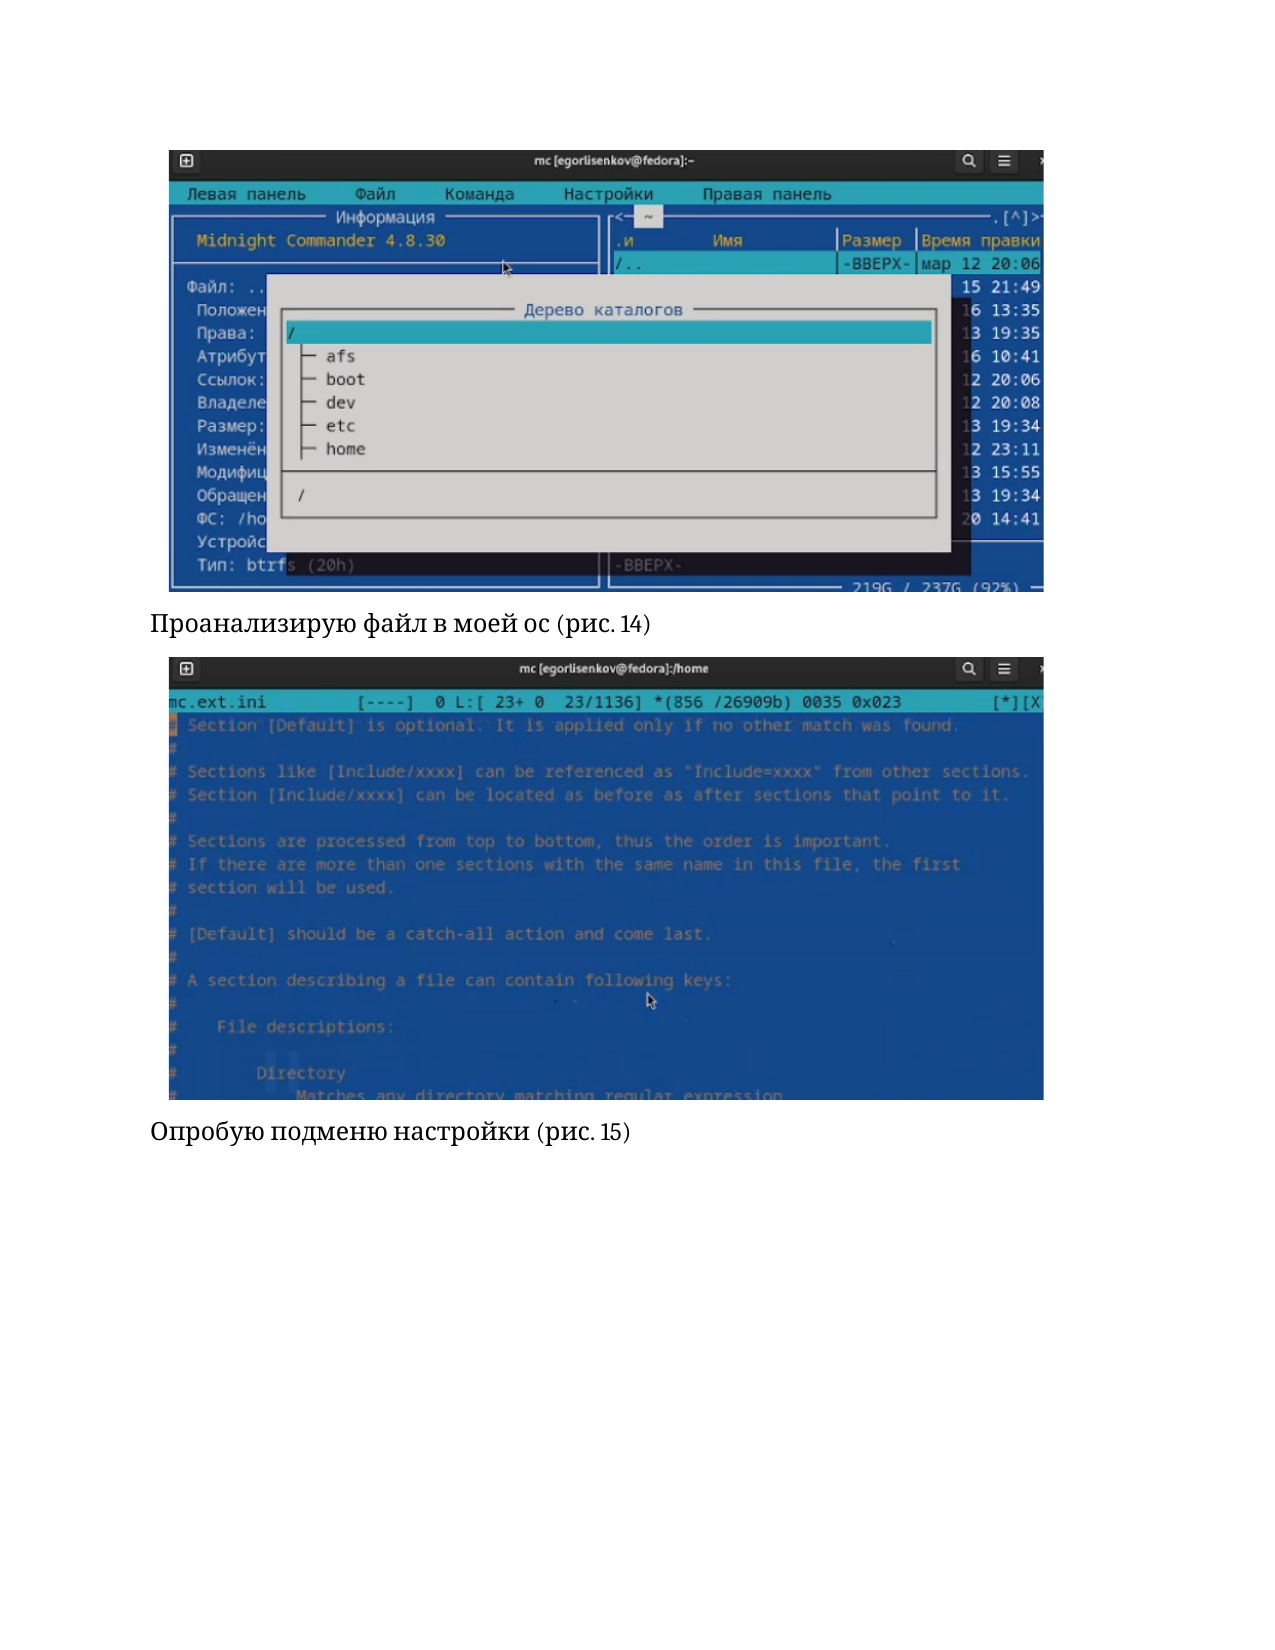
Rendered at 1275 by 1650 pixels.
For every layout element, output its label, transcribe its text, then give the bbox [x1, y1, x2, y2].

picture [168, 657, 1044, 1100]
picture [168, 150, 1044, 592]
text Проанализирую файл в моей ос (рис. 14) [150, 610, 1125, 639]
text Опробую подменю настройки (рис. 15) [150, 1118, 1125, 1147]
